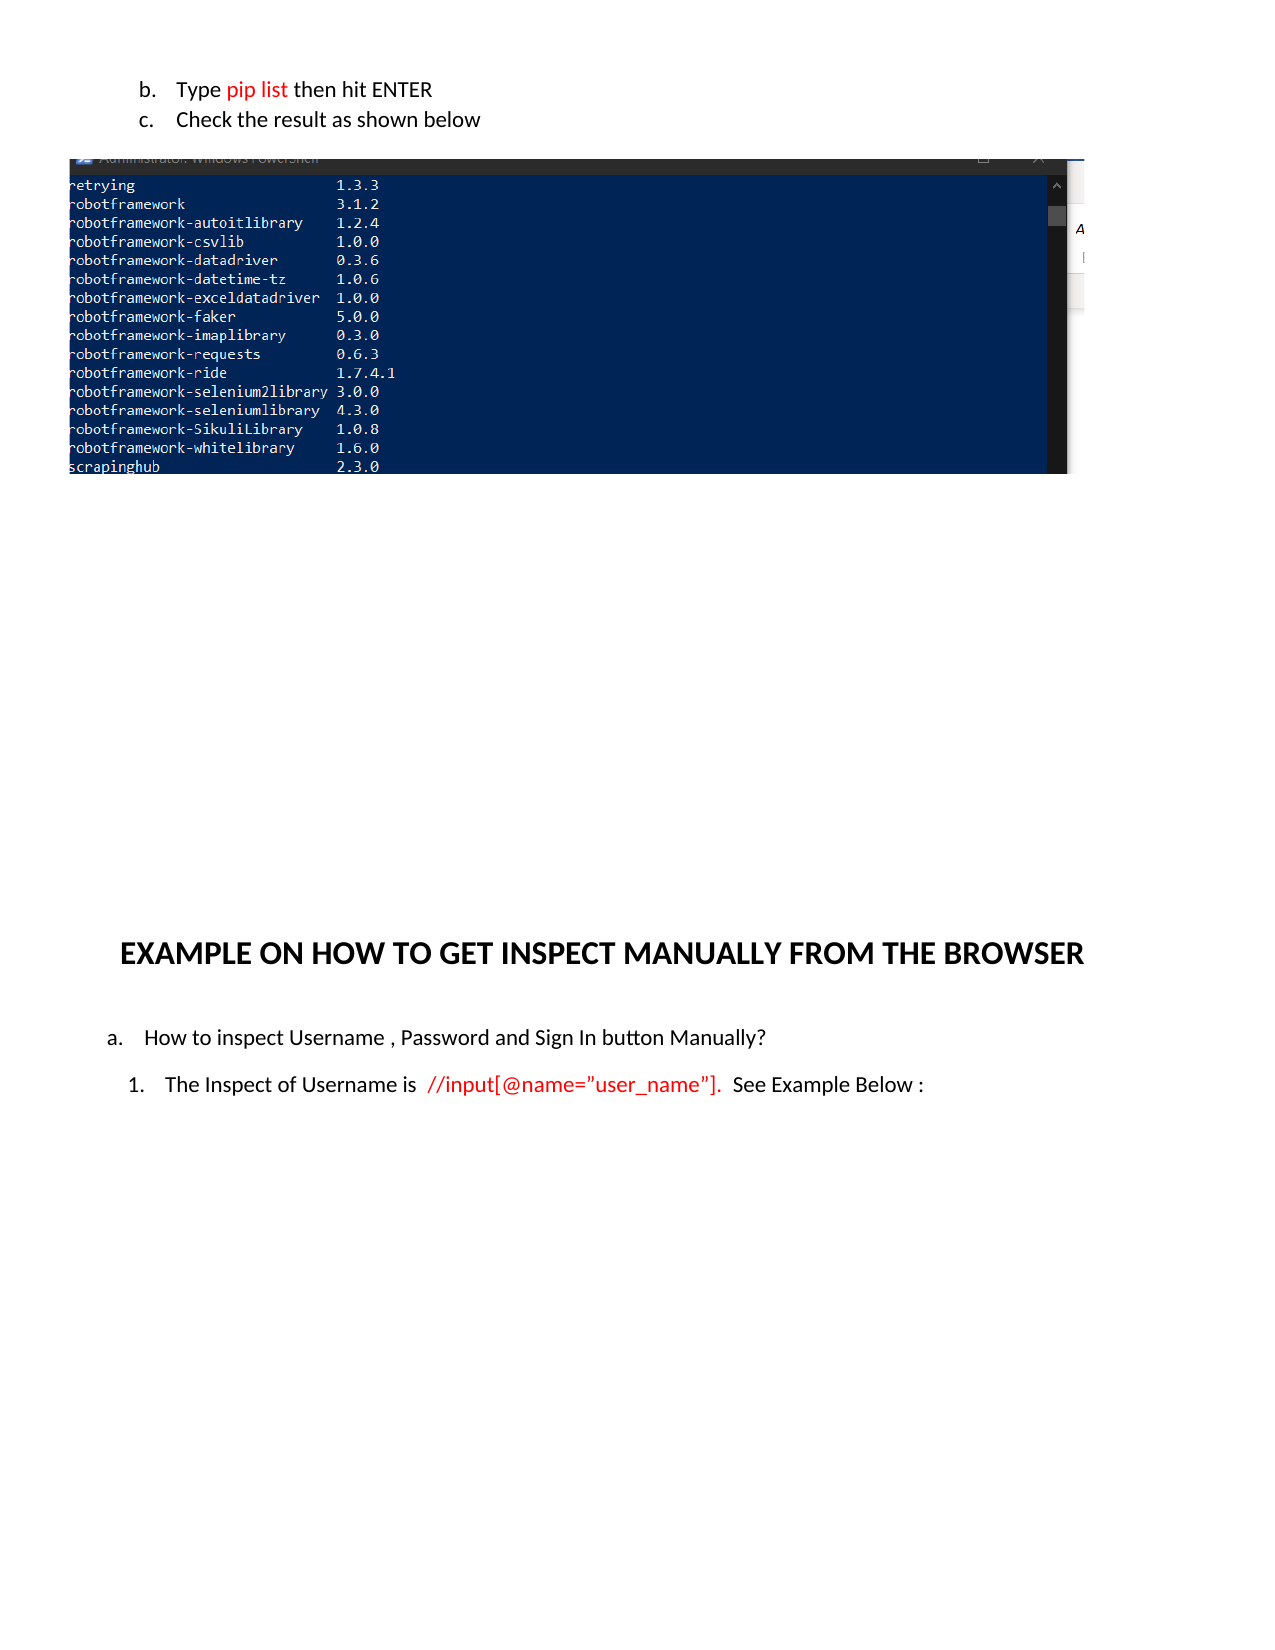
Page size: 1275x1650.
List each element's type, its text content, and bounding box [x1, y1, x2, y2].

list Type pip list then hit ENTER [139, 75, 1230, 103]
text a. How to inspect Username , Password and Sign In button Manually? [45, 1023, 1230, 1051]
picture [69, 159, 1085, 474]
list Check the result as shown below [139, 105, 1230, 133]
list The Inspect of Username is //input[@name=”user_name”]. See Example Below : [127, 1070, 1230, 1098]
list EXAMPLE ON HOW TO GET INSPECT MANUALLY FROM THE BROWSER [120, 932, 1230, 973]
